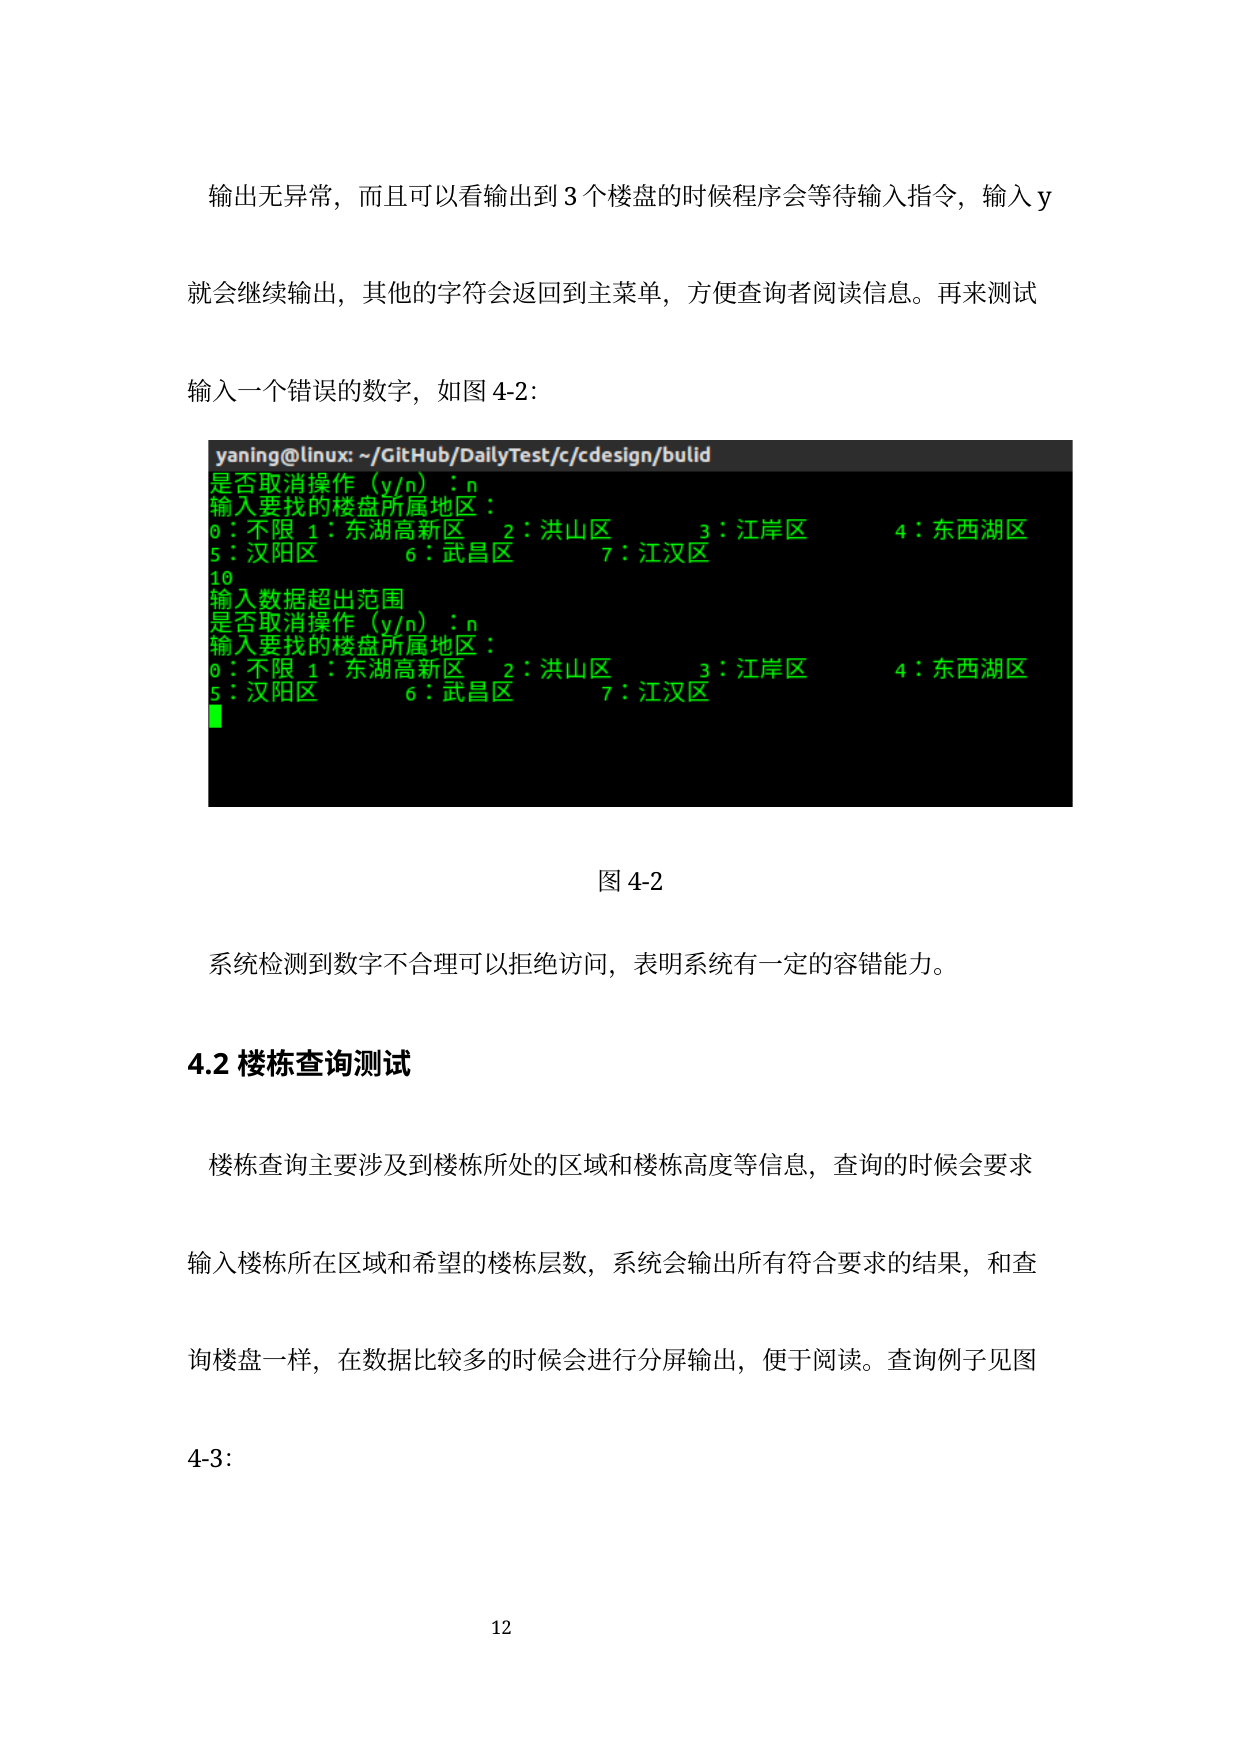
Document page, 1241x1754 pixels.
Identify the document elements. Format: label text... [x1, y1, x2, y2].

text 输出无异常，而且可以看输出到3个楼盘的时候程序会等待输入指令，输入y就会继续输出，其他的字符会返回到主菜单，方便查询者阅读信息。再来测试输入一个错误的数字，如图4-2： [187, 162, 1053, 422]
text 系统检测到数字不合理可以拒绝访问，表明系统有一定的容错能力。 [187, 930, 1053, 995]
subtitle 4.2 楼栋查询测试 [187, 1029, 1053, 1094]
text 图4-2 [187, 847, 1053, 912]
text 楼栋查询主要涉及到楼栋所处的区域和楼栋高度等信息，查询的时候会要求输入楼栋所在区域和希望的楼栋层数，系统会输出所有符合要求的结果，和查询楼盘一样，在数据比较多的时候会进行分屏输出，便于阅读。查询例子见图4-3： [187, 1132, 1053, 1489]
picture [208, 440, 1073, 807]
